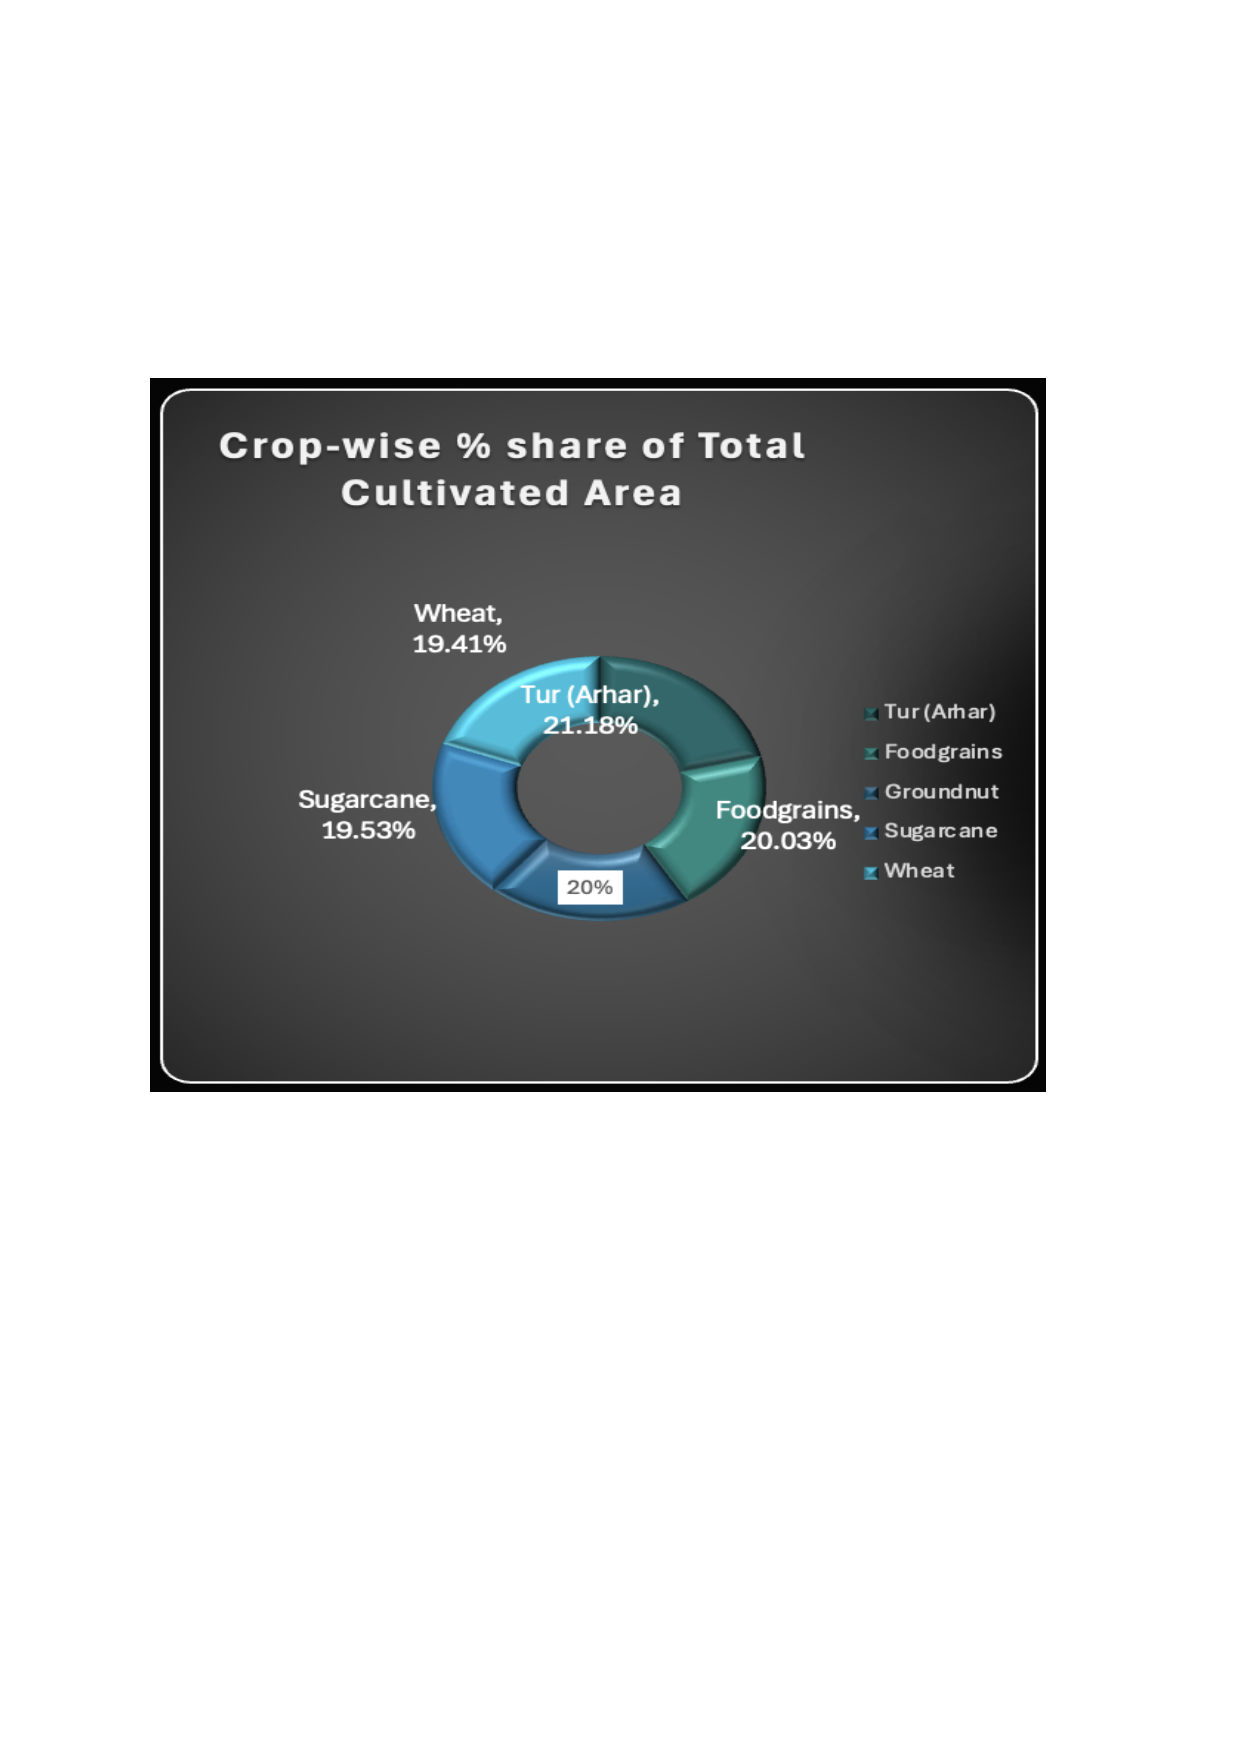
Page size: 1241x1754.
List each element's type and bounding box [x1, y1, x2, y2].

picture [150, 378, 1046, 1092]
